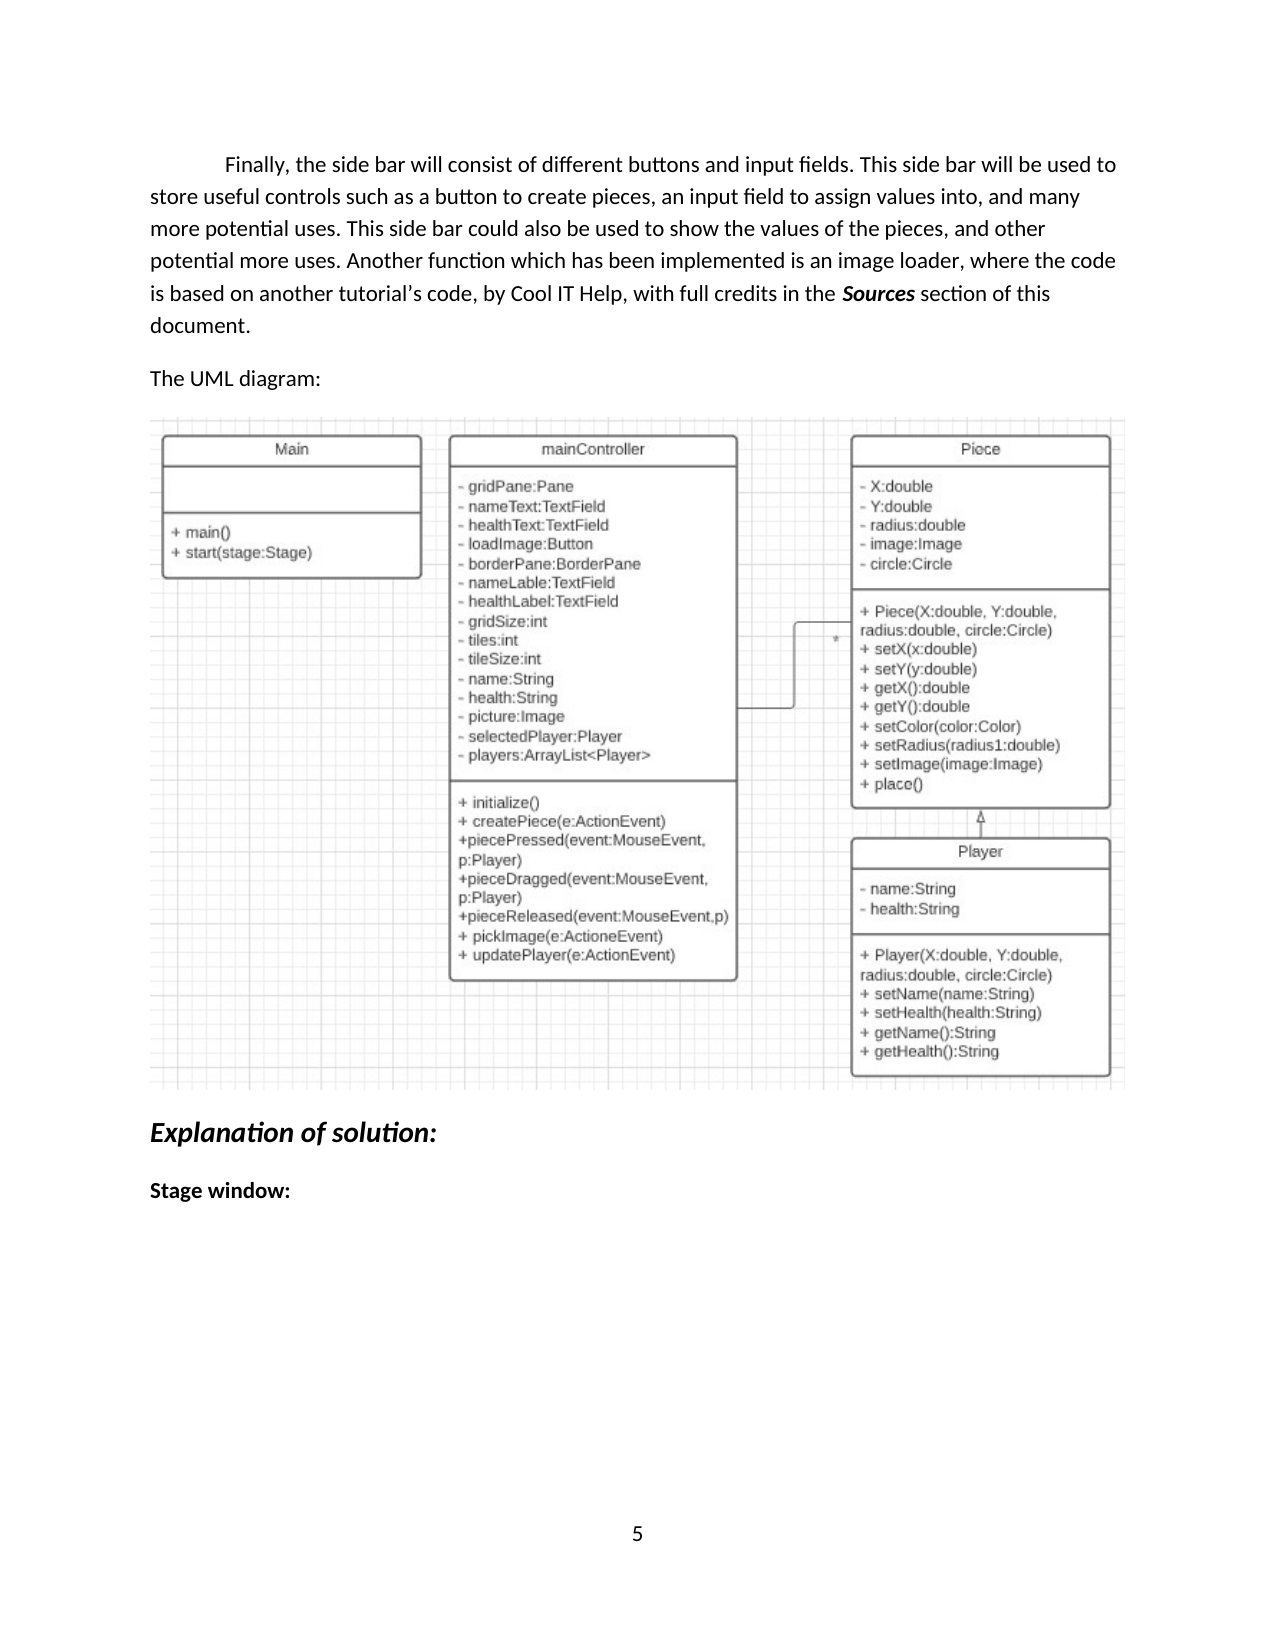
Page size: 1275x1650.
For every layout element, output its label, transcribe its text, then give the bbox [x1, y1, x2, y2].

text Explanation of solution: [150, 1114, 1125, 1150]
text Stage window: [150, 1176, 1125, 1204]
picture [150, 417, 1125, 1090]
text The UML diagram: [150, 364, 1125, 392]
text Finally, the side bar will consist of different buttons and input fields. This side bar will be used to store useful controls such as a button to create pieces, an input field to assign values into, and many more potential uses. This side bar could also be used to show the values of the pieces, and other potential more uses. Another function which has been implemented is an image loader, where the code is based on another tutorial’s code, by Cool IT Help, with full credits in the Sources section of this document. [150, 150, 1125, 339]
